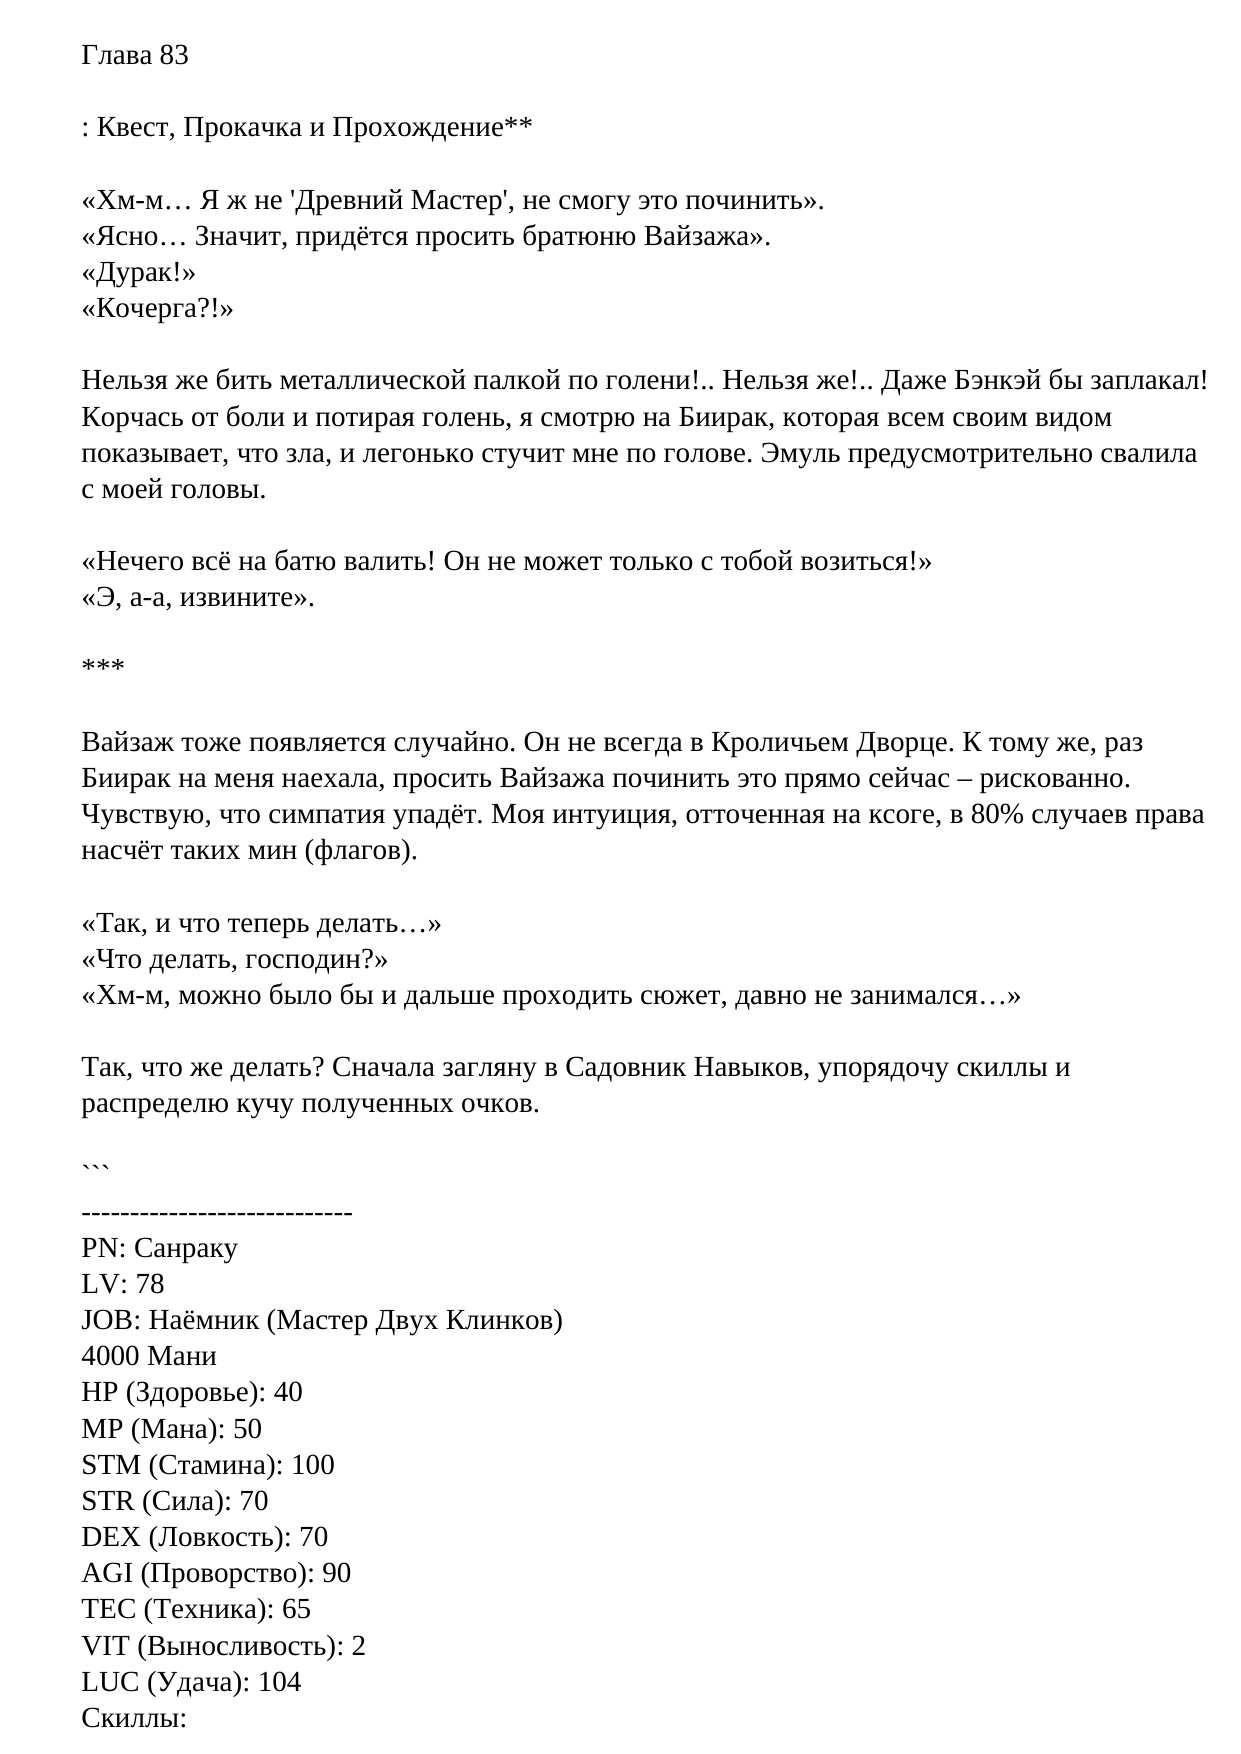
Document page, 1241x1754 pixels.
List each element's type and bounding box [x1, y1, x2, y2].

text [81, 37, 1215, 1733]
